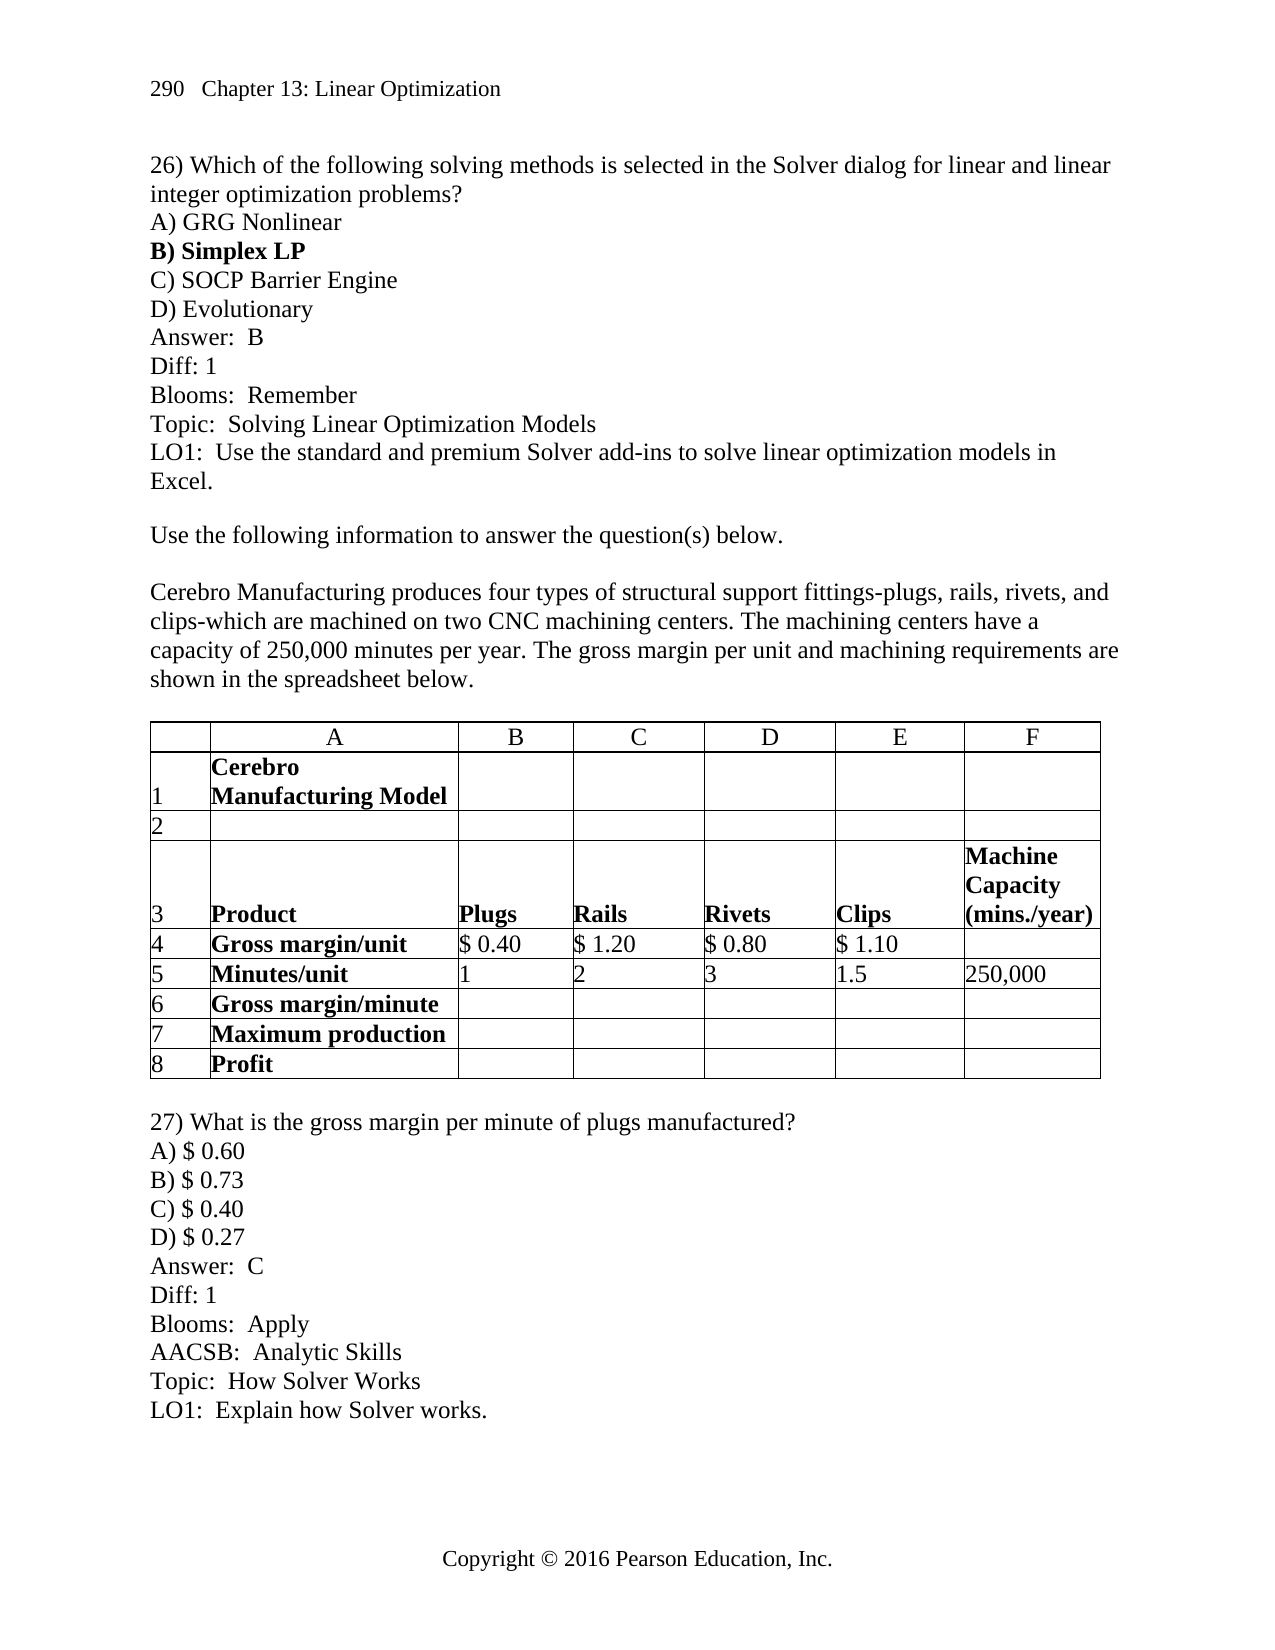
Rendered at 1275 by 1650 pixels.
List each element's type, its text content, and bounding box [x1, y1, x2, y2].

table_cell [836, 1049, 964, 1077]
text Blooms: Apply [150, 1309, 1125, 1337]
table_cell [965, 929, 1100, 957]
table_cell [705, 1019, 835, 1047]
table_cell [705, 811, 835, 840]
table_header B [459, 723, 573, 751]
table_cell Maximum production [211, 1019, 458, 1047]
table_cell 1.5 [836, 959, 964, 987]
table_cell 7 [151, 1019, 210, 1047]
table_cell [574, 1019, 704, 1047]
text Topic: How Solver Works [150, 1366, 1125, 1395]
table_cell Product [211, 841, 458, 927]
table_cell $ 0.40 [459, 929, 573, 957]
text AACSB: Analytic Skills [150, 1337, 1125, 1366]
table_cell Minutes/unit [211, 959, 458, 987]
table_cell [459, 1049, 573, 1077]
text Diff: 1 [150, 351, 1125, 380]
text D) $ 0.27 [150, 1222, 1125, 1251]
text 26) Which of the following solving methods is selected in the Solver dialog for linear and linear integer optimization problems? [150, 150, 1125, 207]
text Use the following information to answer the question(s) below. [150, 520, 1125, 549]
text Answer: C [150, 1251, 1125, 1280]
table_header A [211, 723, 458, 751]
table_cell 3 [705, 959, 835, 987]
text Topic: Solving Linear Optimization Models [150, 409, 1125, 437]
table_cell [459, 989, 573, 1017]
table_cell [574, 753, 704, 810]
table_header E [836, 723, 964, 751]
table_cell Cerebro Manufacturing Model [211, 753, 458, 810]
table_cell [705, 989, 835, 1017]
table_cell 6 [151, 989, 210, 1017]
table_cell [574, 811, 704, 840]
table_cell [965, 753, 1100, 810]
text C) $ 0.40 [150, 1194, 1125, 1222]
table_cell [965, 1049, 1100, 1077]
table_cell Plugs [459, 841, 573, 927]
table_cell [574, 989, 704, 1017]
table_cell [836, 989, 964, 1017]
text Cerebro Manufacturing produces four types of structural support fittings-plugs, rails, rivets, and clips-which are machined on two CNC machining centers. The machining centers have a capacity of 250,000 minutes per year. The gross margin per unit and machining requirements are shown in the spreadsheet below. [150, 577, 1125, 692]
table_cell [459, 753, 573, 810]
text D) Evolutionary [150, 294, 1125, 322]
table_cell [705, 1049, 835, 1077]
text B) Simplex LP [150, 236, 1125, 265]
table_cell [574, 1049, 704, 1077]
text Diff: 1 [150, 1280, 1125, 1309]
table_cell [459, 1019, 573, 1047]
table_cell Profit [211, 1049, 458, 1077]
text LO1: Explain how Solver works. [150, 1395, 1125, 1424]
text A) GRG Nonlinear [150, 207, 1125, 236]
table_cell Gross margin/minute [211, 989, 458, 1017]
table_cell 1 [151, 753, 210, 810]
table_cell [965, 811, 1100, 840]
table_header C [574, 723, 704, 751]
table_cell 2 [574, 959, 704, 987]
table_cell $ 1.20 [574, 929, 704, 957]
table_cell 250,000 [965, 959, 1100, 987]
table_cell Rails [574, 841, 704, 927]
text LO1: Use the standard and premium Solver add-ins to solve linear optimization models in Excel. [150, 437, 1125, 495]
table_header [151, 723, 210, 751]
table_cell [836, 1019, 964, 1047]
table_cell [705, 753, 835, 810]
table_cell 5 [151, 959, 210, 987]
table_cell Gross margin/unit [211, 929, 458, 957]
text Answer: B [150, 322, 1125, 351]
table_header F [965, 723, 1100, 751]
table_cell 3 [151, 841, 210, 927]
table_cell [459, 811, 573, 840]
table_cell 2 [151, 811, 210, 840]
table_cell [836, 753, 964, 810]
table_header D [705, 723, 835, 751]
table_cell Machine Capacity (mins./year) [965, 841, 1100, 927]
table_cell Rivets [705, 841, 835, 927]
table_cell $ 1.10 [836, 929, 964, 957]
table_cell Clips [836, 841, 964, 927]
table_cell 4 [151, 929, 210, 957]
table_cell [965, 989, 1100, 1017]
table_cell 1 [459, 959, 573, 987]
text C) SOCP Barrier Engine [150, 265, 1125, 294]
table_cell [965, 1019, 1100, 1047]
text 27) What is the gross margin per minute of plugs manufactured? [150, 1107, 1125, 1136]
table_cell [836, 811, 964, 840]
table_cell $ 0.80 [705, 929, 835, 957]
table_cell 8 [151, 1049, 210, 1077]
text B) $ 0.73 [150, 1165, 1125, 1194]
table_cell [211, 811, 458, 840]
text A) $ 0.60 [150, 1136, 1125, 1165]
text Blooms: Remember [150, 380, 1125, 409]
